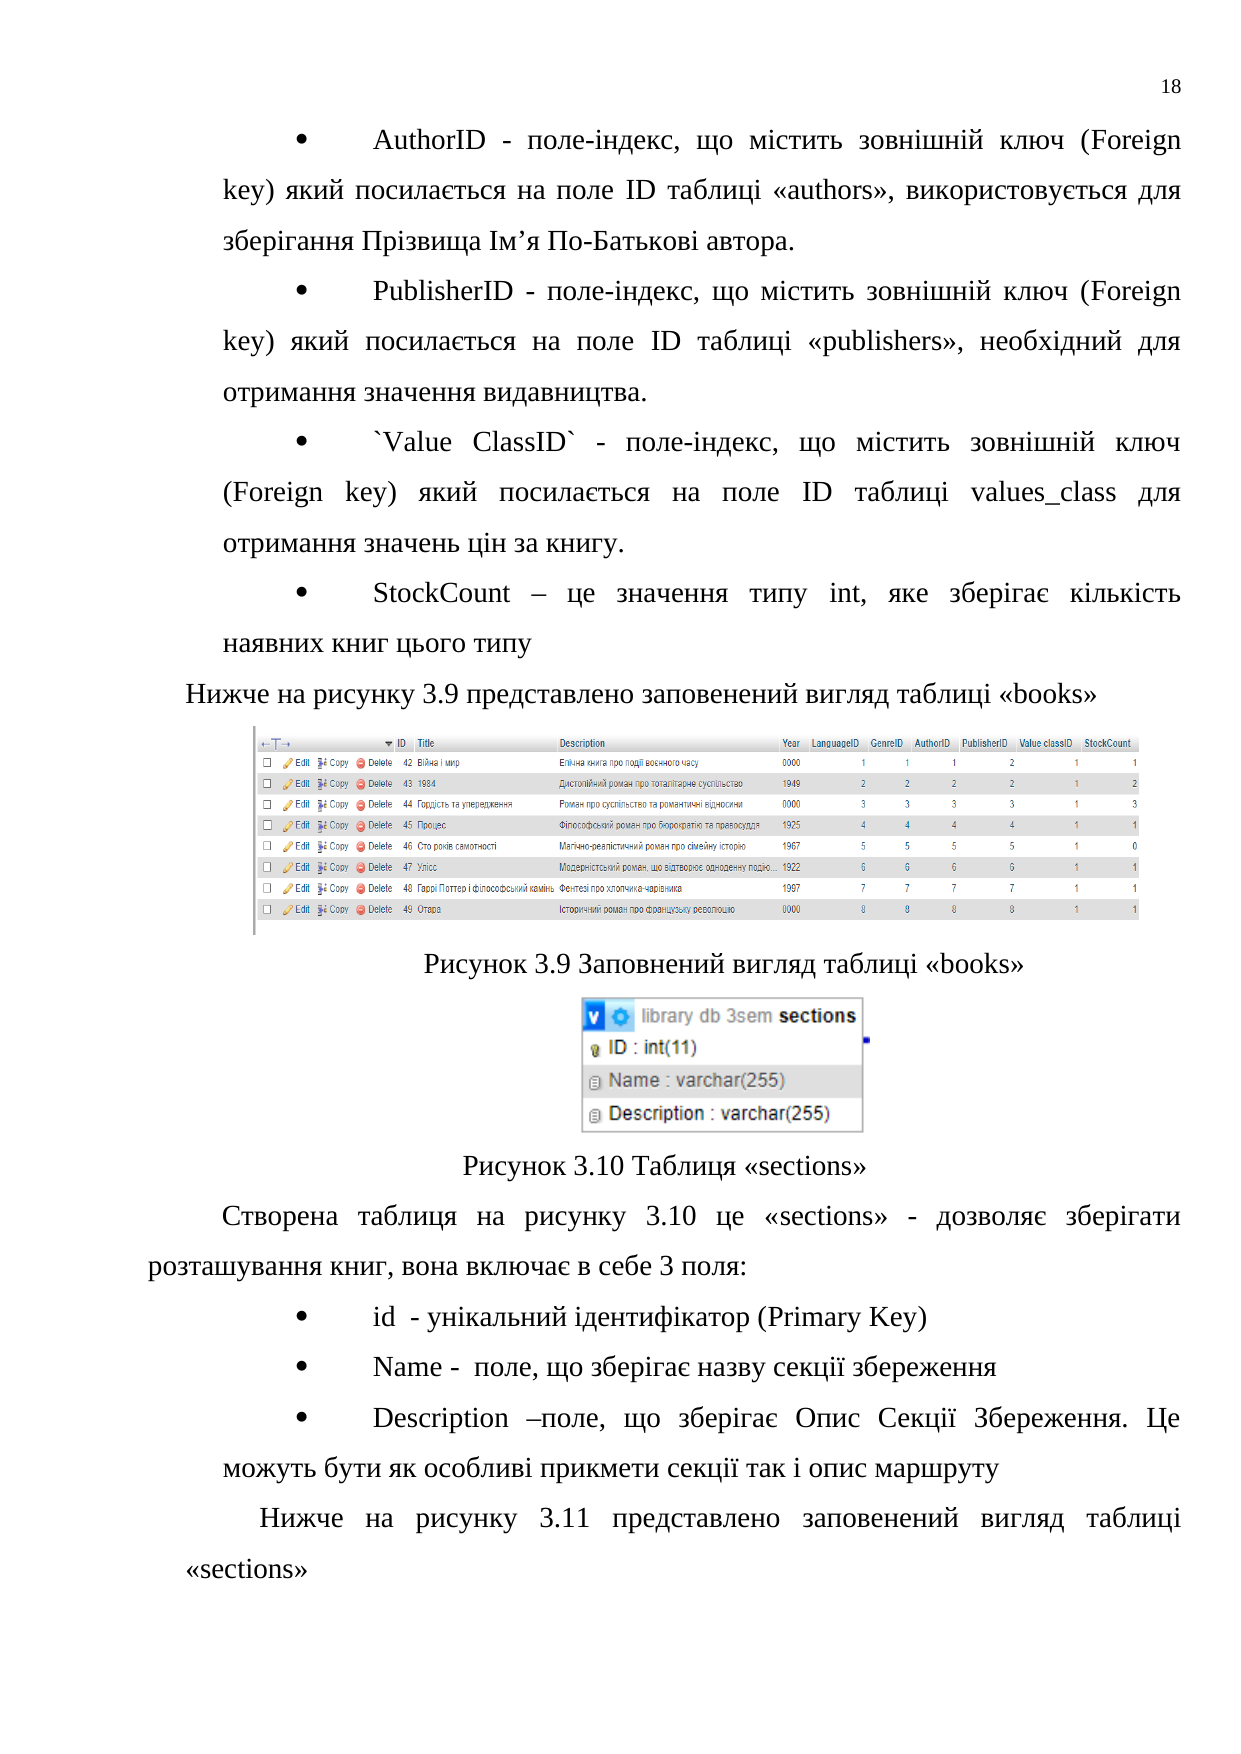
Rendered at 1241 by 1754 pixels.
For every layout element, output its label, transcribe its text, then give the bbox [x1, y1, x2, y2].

text Рисунок 3.9 Заповнений вигляд таблиці «books» [191, 947, 1181, 980]
picture [577, 996, 870, 1136]
text Рисунок 3.10 Таблиця «sections» [148, 1148, 1181, 1181]
list PublisherID - поле-індекс, що містить зовнішній ключ (Foreign key) який посилається на поле ID таблиці «publishers», необхідний для отримання значення видавництва. [223, 273, 1181, 407]
list Name - поле, що зберігає назву секції збереження [223, 1349, 1181, 1383]
text Створена таблиця на рисунку 3.10 це «sections» - дозволяє зберігати розташування книг, вона включає в себе 3 поля: [148, 1198, 1181, 1282]
text Нижче на рисунку 3.9 представлено заповенений вигляд таблиці «books» [185, 676, 1181, 709]
list AuthorID - поле-індекс, що містить зовнішній ключ (Foreign key) який посилається на поле ID таблиці «authors», використовується для зберігання Прізвища Ім’я По-Батькові автора. [223, 122, 1181, 256]
list id - унікальний ідентифікатор (Primary Key) [223, 1299, 1181, 1332]
list `Value ClassID` - поле-індекс, що містить зовнішній ключ (Foreign key) який посилається на поле ID таблиці values_class для отримання значень цін за книгу. [223, 424, 1181, 558]
list StockCount – це значення типу int, яке зберігає кількість наявних книг цього типу [223, 575, 1181, 659]
list Description –поле, що зберігає Опис Секції Збереження. Це можуть бути як особливі прикмети секції так і опис маршруту [223, 1400, 1181, 1484]
picture [253, 726, 1151, 935]
text Нижче на рисунку 3.11 представлено заповенений вигляд таблиці «sections» [185, 1500, 1181, 1584]
